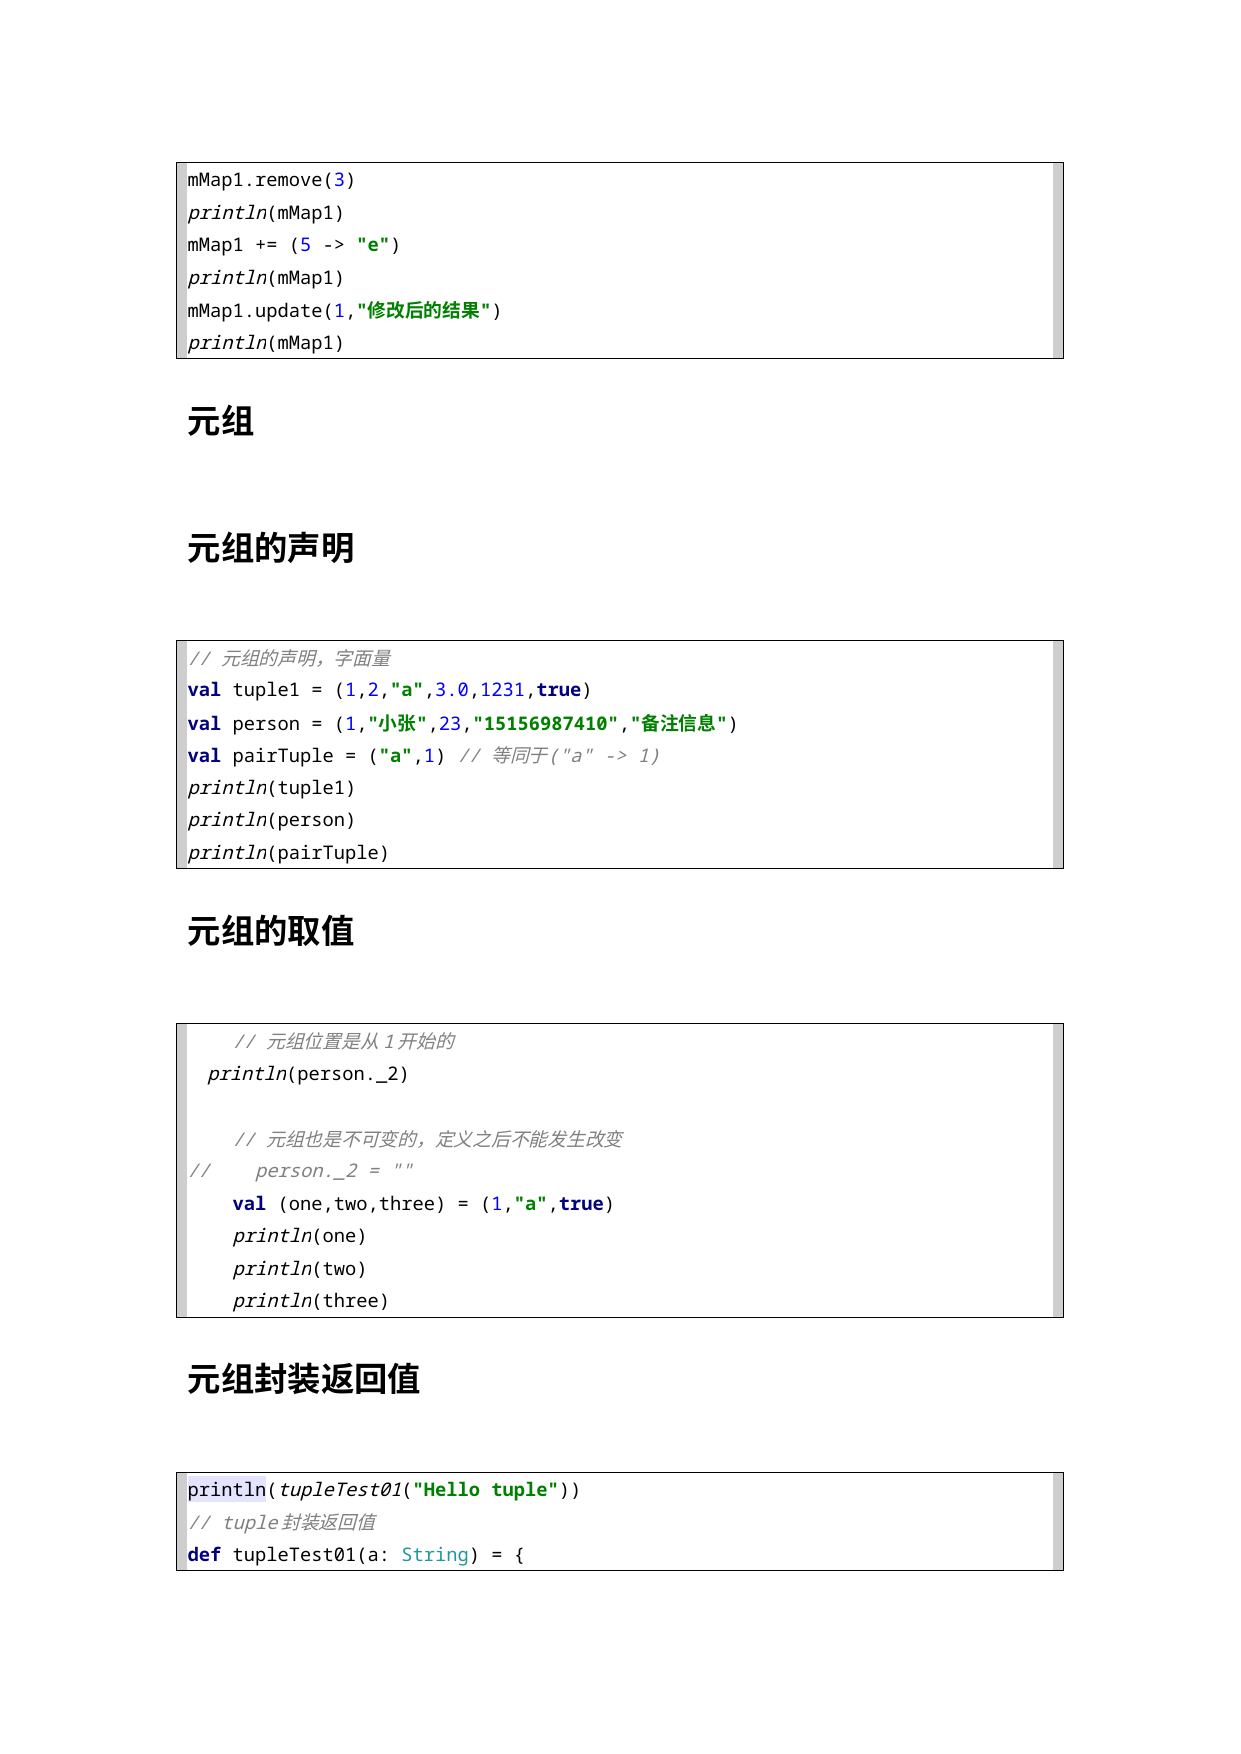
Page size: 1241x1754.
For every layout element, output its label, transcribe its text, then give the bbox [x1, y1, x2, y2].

subtitle 元组封装返回值 [187, 1345, 1053, 1410]
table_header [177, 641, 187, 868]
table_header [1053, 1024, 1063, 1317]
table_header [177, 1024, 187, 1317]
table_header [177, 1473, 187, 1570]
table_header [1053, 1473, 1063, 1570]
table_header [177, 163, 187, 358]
subtitle 元组的声明 [187, 513, 1053, 578]
subtitle 元组 [187, 386, 1053, 451]
subtitle 元组的取值 [187, 896, 1053, 961]
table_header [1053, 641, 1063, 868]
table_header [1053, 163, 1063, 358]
